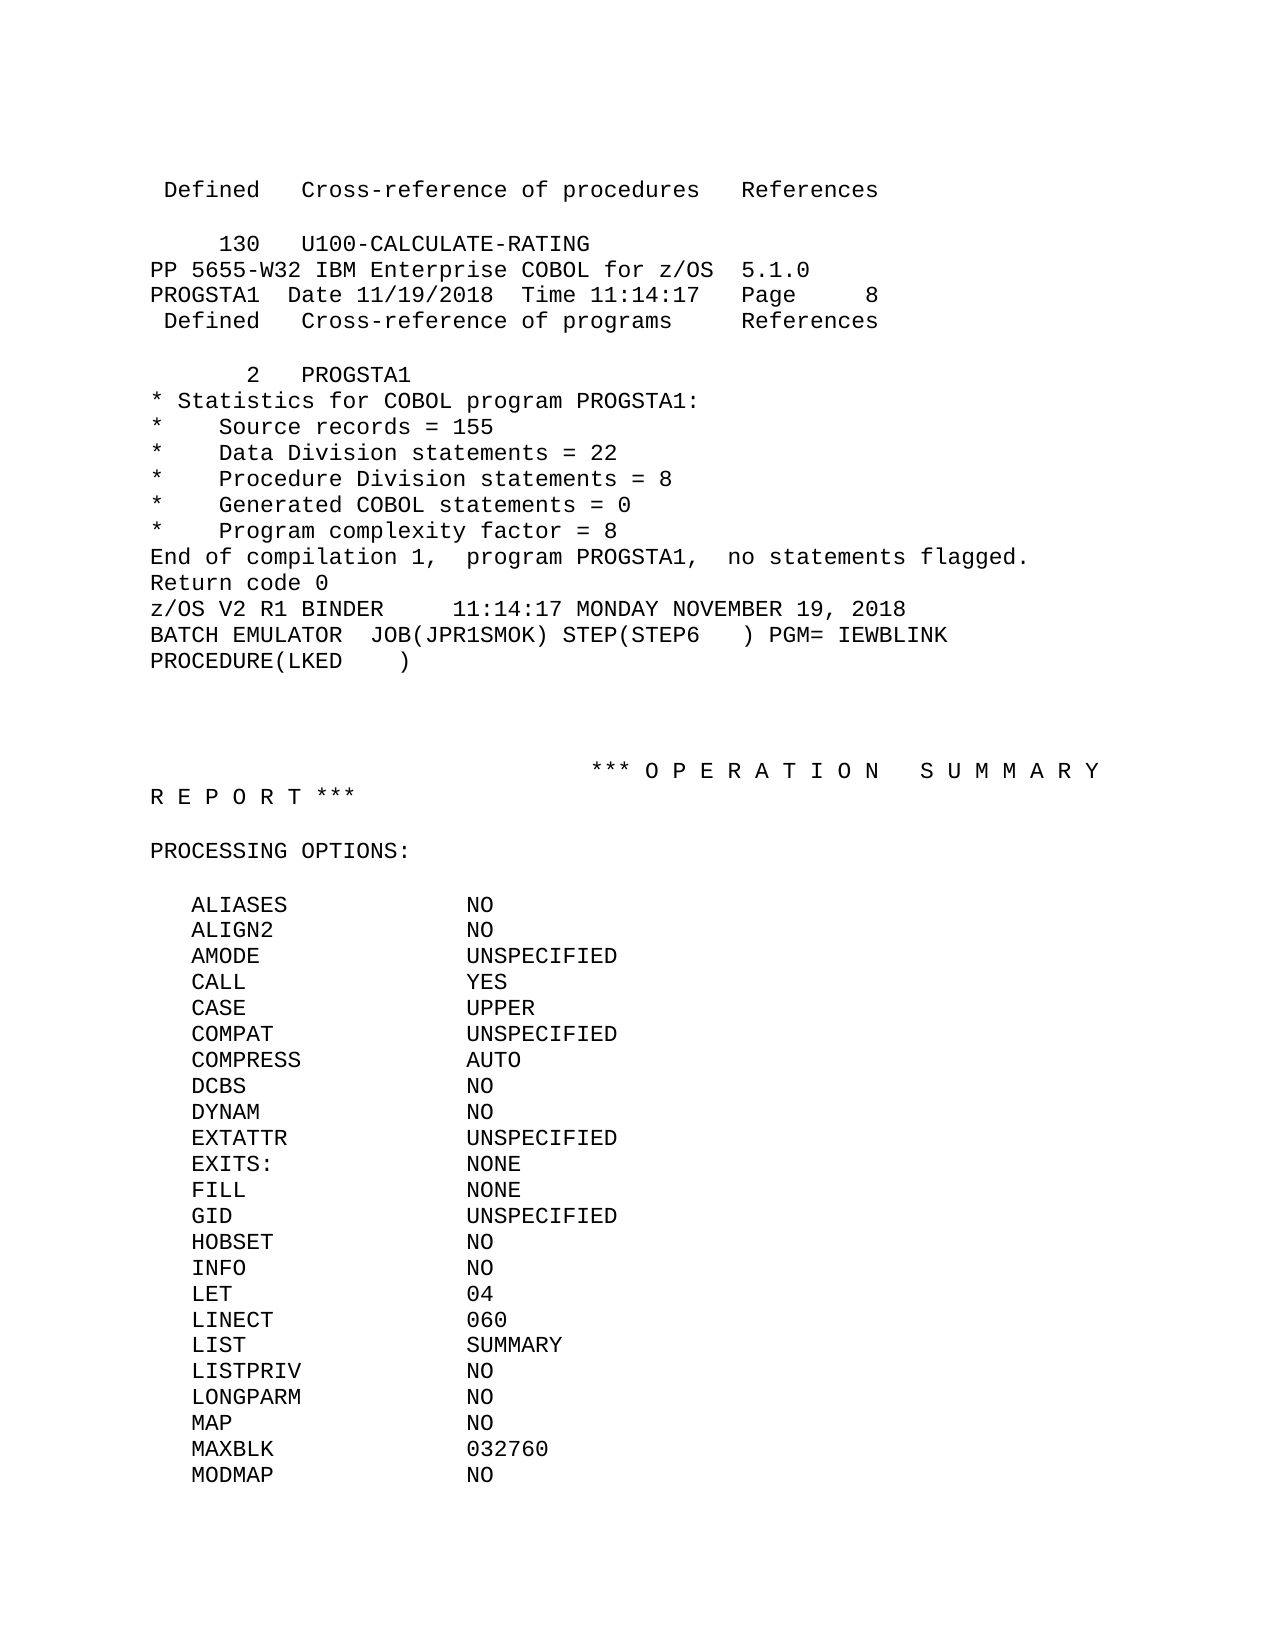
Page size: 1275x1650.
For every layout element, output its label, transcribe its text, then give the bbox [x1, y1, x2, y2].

text DCBS NO [150, 1074, 1125, 1100]
text ALIASES NO [150, 893, 1125, 919]
text LINECT 060 [150, 1308, 1125, 1334]
text * Source records = 155 [150, 416, 1125, 442]
text Return code 0 [150, 571, 1125, 597]
text LONGPARM NO [150, 1386, 1125, 1412]
text PROCESSING OPTIONS: [150, 839, 1125, 865]
text COMPAT UNSPECIFIED [150, 1023, 1125, 1048]
text * Program complexity factor = 8 [150, 519, 1125, 545]
text * Generated COBOL statements = 0 [150, 493, 1125, 519]
text *** O P E R A T I O N S U M M A R Y R E P O R T *** [150, 759, 1125, 811]
text COMPRESS AUTO [150, 1048, 1125, 1074]
text ALIGN2 NO [150, 919, 1125, 945]
text MAXBLK 032760 [150, 1438, 1125, 1463]
text EXTATTR UNSPECIFIED [150, 1126, 1125, 1152]
text Defined Cross-reference of programs References [150, 310, 1125, 336]
text MAP NO [150, 1412, 1125, 1438]
text HOBSET NO [150, 1230, 1125, 1256]
text DYNAM NO [150, 1100, 1125, 1126]
text CASE UPPER [150, 997, 1125, 1023]
text LISTPRIV NO [150, 1360, 1125, 1386]
text LIST SUMMARY [150, 1334, 1125, 1360]
text INFO NO [150, 1256, 1125, 1282]
text Defined Cross-reference of procedures References [150, 178, 1125, 204]
text AMODE UNSPECIFIED [150, 945, 1125, 971]
text 2 PROGSTA1 [150, 364, 1125, 390]
text LET 04 [150, 1282, 1125, 1308]
text * Data Division statements = 22 [150, 442, 1125, 467]
text PP 5655-W32 IBM Enterprise COBOL for z/OS 5.1.0 PROGSTA1 Date 11/19/2018 Time 11:14:17 Page 8 [150, 258, 1125, 310]
text * Procedure Division statements = 8 [150, 467, 1125, 493]
text BATCH EMULATOR JOB(JPR1SMOK) STEP(STEP6 ) PGM= IEWBLINK PROCEDURE(LKED ) [150, 623, 1125, 675]
text End of compilation 1, program PROGSTA1, no statements flagged. [150, 545, 1125, 571]
text * Statistics for COBOL program PROGSTA1: [150, 390, 1125, 416]
text z/OS V2 R1 BINDER 11:14:17 MONDAY NOVEMBER 19, 2018 [150, 597, 1125, 623]
text FILL NONE [150, 1178, 1125, 1204]
text CALL YES [150, 971, 1125, 997]
text MODMAP NO [150, 1463, 1125, 1489]
text EXITS: NONE [150, 1152, 1125, 1178]
text 130 U100-CALCULATE-RATING [150, 232, 1125, 258]
text GID UNSPECIFIED [150, 1204, 1125, 1230]
